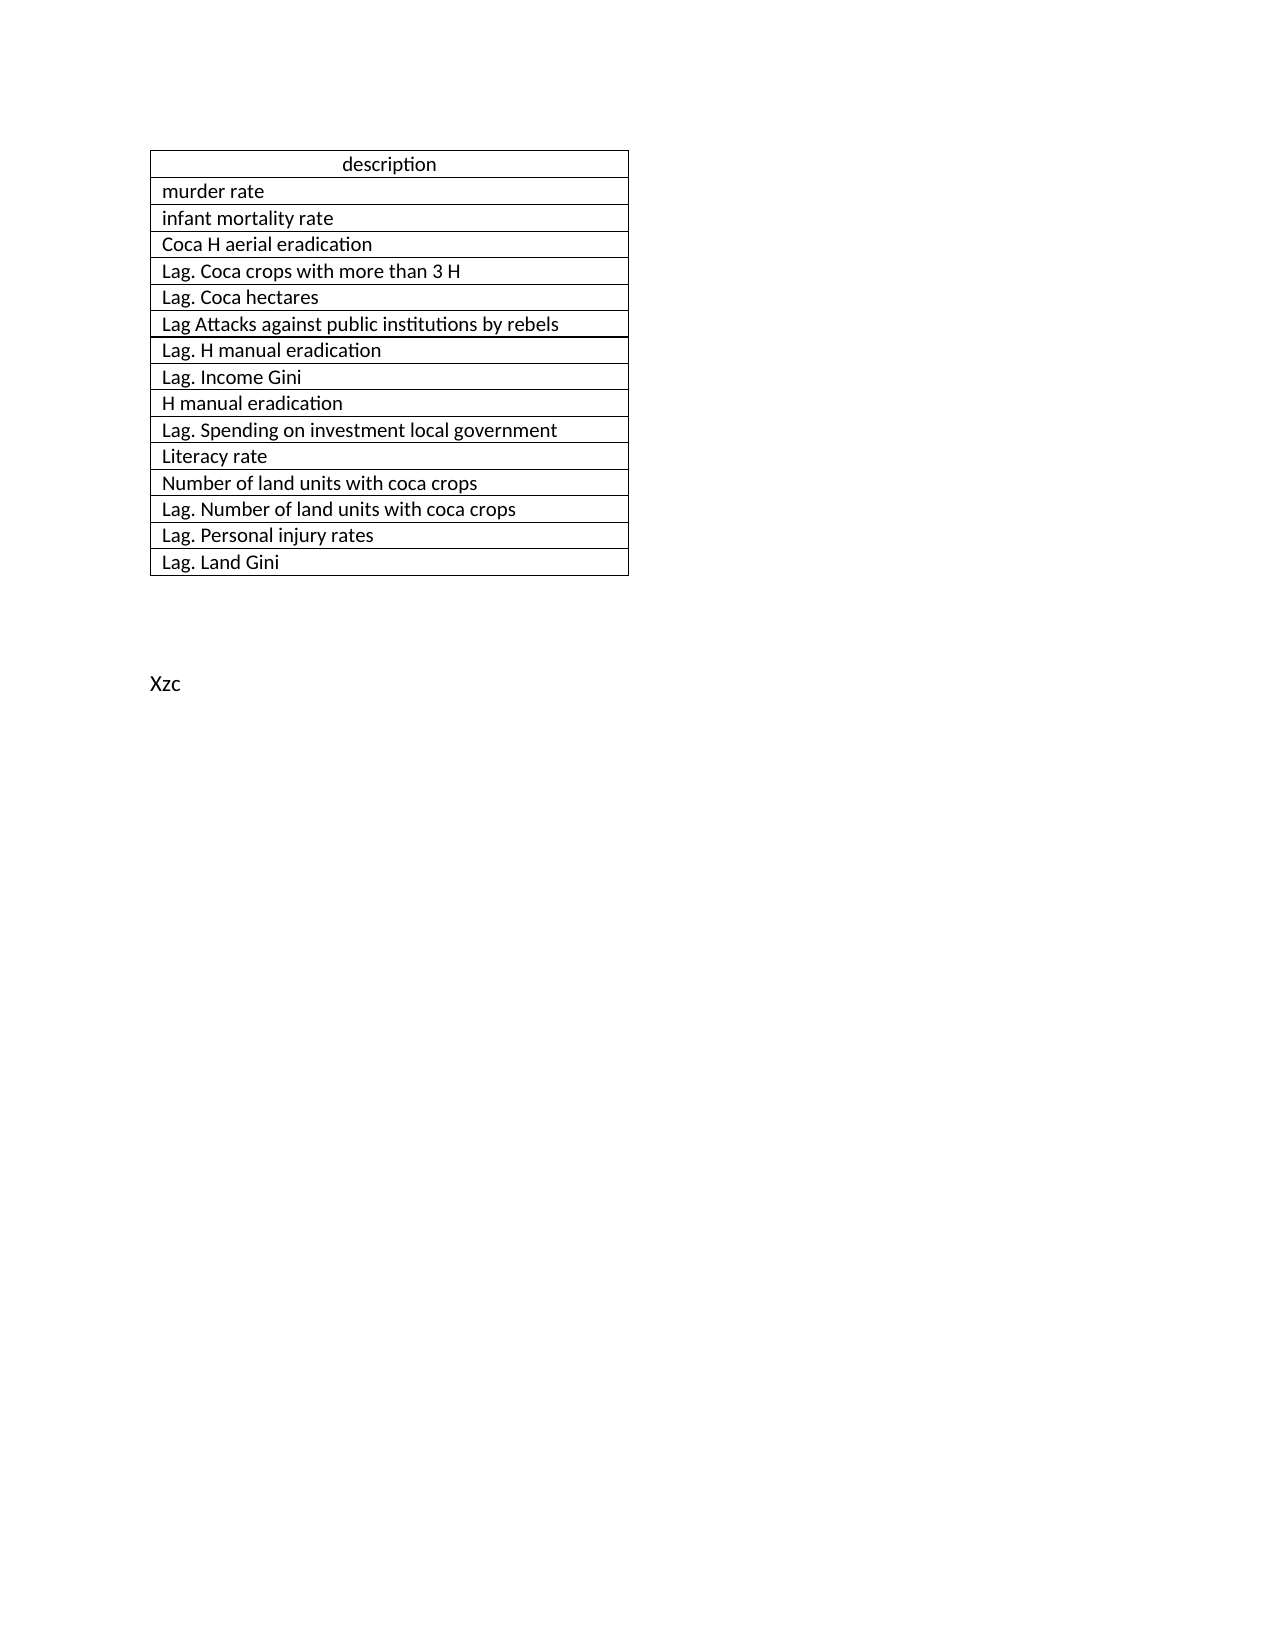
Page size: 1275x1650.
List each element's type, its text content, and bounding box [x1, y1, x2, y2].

table_cell Lag. Personal injury rates [151, 523, 628, 548]
table_cell Lag. Coca crops with more than 3 H [151, 258, 628, 283]
table_cell Lag. Number of land units with coca crops [151, 496, 628, 522]
table_cell Lag. H manual eradication [151, 338, 628, 363]
table_cell Lag Attacks against public institutions by rebels [151, 311, 628, 336]
table_cell murder rate [151, 178, 628, 204]
text Xzc [150, 669, 1125, 697]
table_header description [151, 151, 628, 177]
table_cell Lag. Coca hectares [151, 285, 628, 310]
table_cell Lag. Income Gini [151, 364, 628, 389]
table_cell infant mortality rate [151, 205, 628, 231]
table_cell H manual eradication [151, 390, 628, 416]
table_cell Coca H aerial eradication [151, 232, 628, 257]
table_cell Number of land units with coca crops [151, 470, 628, 495]
table_cell Lag. Spending on investment local government [151, 417, 628, 442]
table_cell Lag. Land Gini [151, 549, 628, 574]
table_cell Literacy rate [151, 443, 628, 469]
